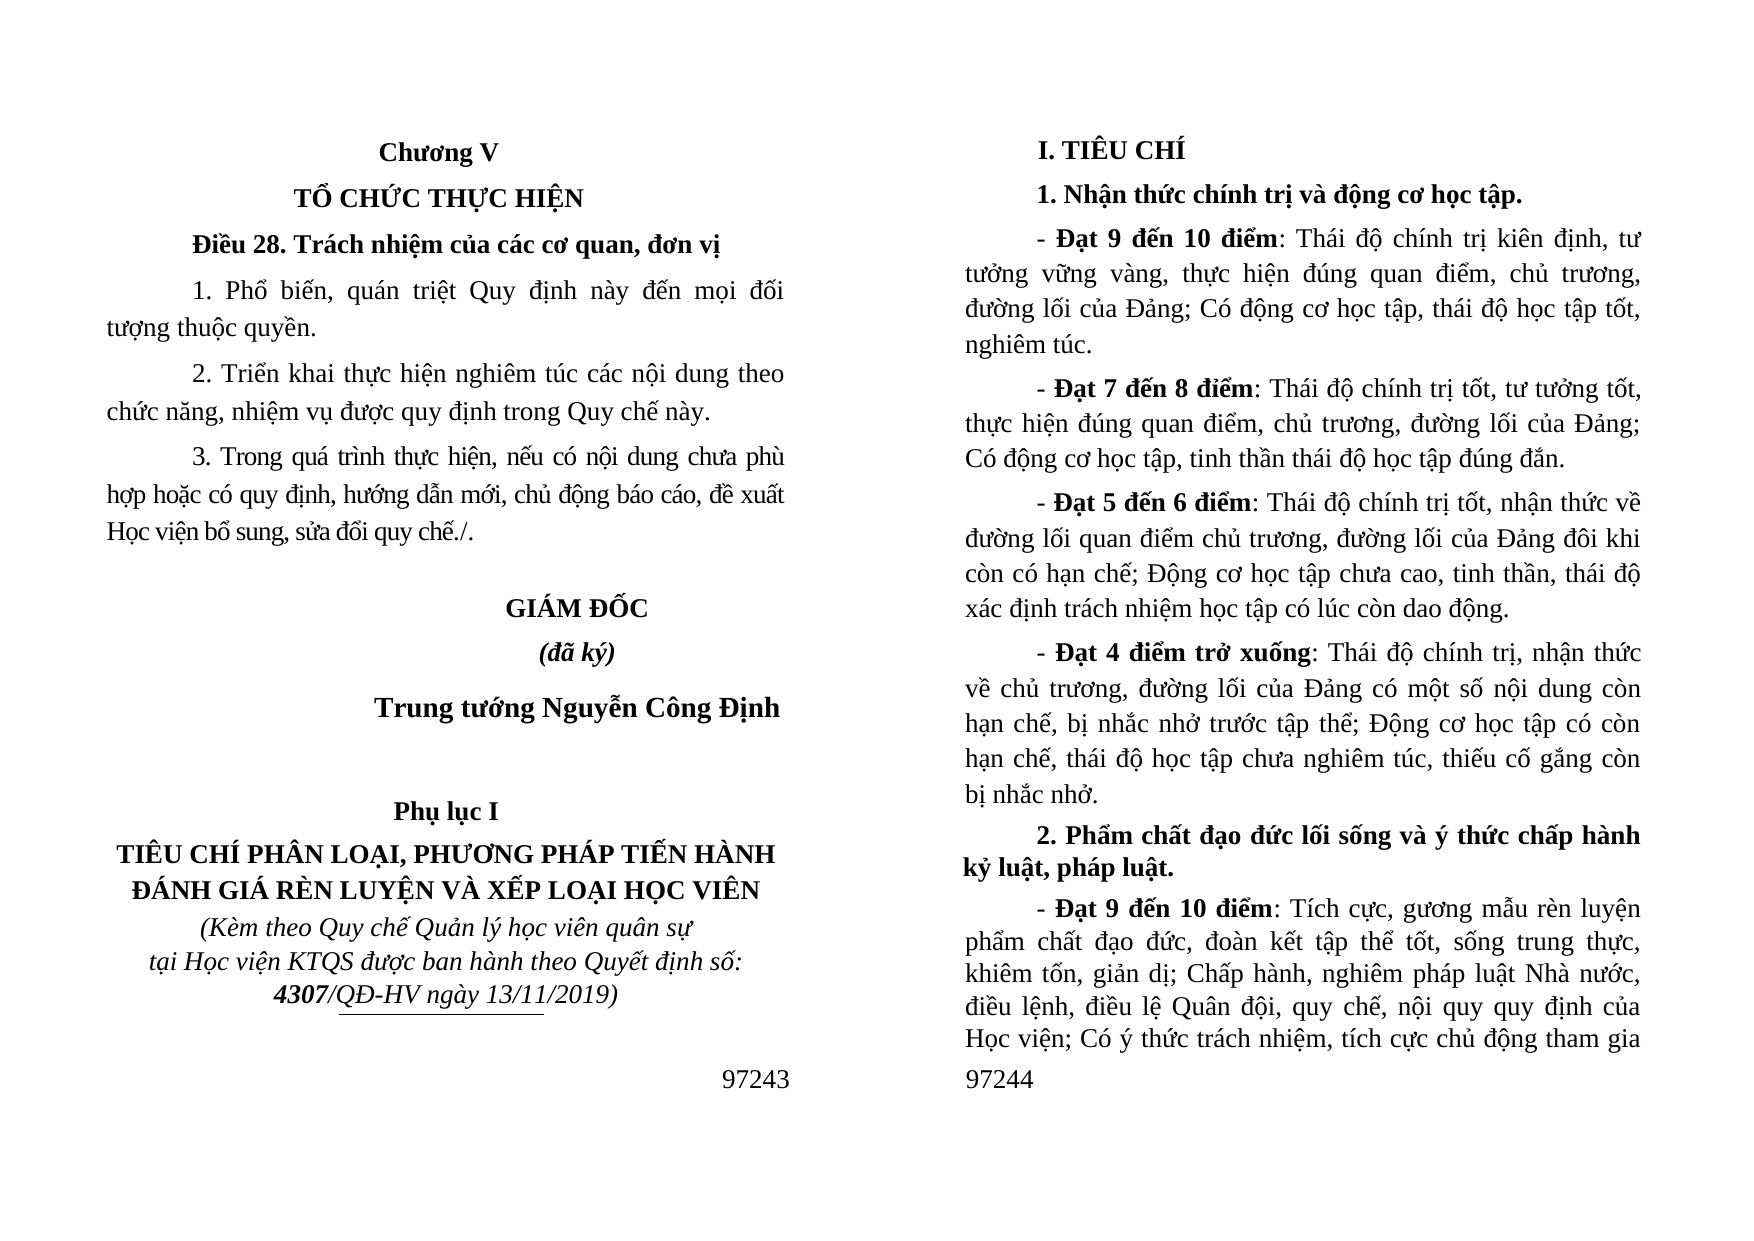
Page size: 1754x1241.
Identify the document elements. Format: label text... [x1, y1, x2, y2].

text 3. Trong quá trình thực hiện, nếu có nội dung chưa phù hợp hoặc có quy định, hướng dẫn mới, chủ động báo cáo, đề xuất Học viện bổ sung, sửa đổi quy chế./. [106, 434, 786, 547]
text 2. Phẩm chất đạo đức lối sống và ý thức chấp hành kỷ luật, pháp luật. [963, 817, 1642, 882]
text (Kèm theo Quy chế Quản lý học viên quân sự tại Học viện KTQS được ban hành theo Quyết định số: 4307/QĐ-HV ngày 13/11/2019) [106, 909, 786, 1009]
text 1. Nhận thức chính trị và động cơ học tập. [963, 174, 1642, 209]
text TỔ CHỨC THỰC HIỆN [106, 176, 771, 213]
text - Đạt 7 đến 8 đỉểm: Thái độ chính trị tốt, tư tưởng tốt, thực hiện đúng quan điểm, chủ trương, đường lối của Đảng; Có động cơ học tập, tinh thần thái độ học tập đúng đắn. [965, 367, 1642, 474]
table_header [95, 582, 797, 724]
text - Đạt 9 đến 10 điểm: Thái độ chính trị kiên định, tư tưởng vững vàng, thực hiện đúng quan điểm, chủ trương, đường lối của Đảng; Có động cơ học tập, thái độ học tập tốt, nghiêm túc. [965, 217, 1642, 359]
text - Đạt 4 điểm trở xuống: Thái độ chính trị, nhận thức về chủ trương, đường lối của Đảng có một số nội dung còn hạn chế, bị nhắc nhở trước tập thể; Động cơ học tập có còn hạn chế, thái độ học tập chưa nghiêm túc, thiếu cố gắng còn bị nhắc nhở. [965, 632, 1642, 809]
text Chương V [106, 130, 771, 167]
text ĐÁNH GIÁ RÈN LUYỆN VÀ XẾP LOẠI HỌC VIÊN [106, 874, 786, 905]
text - Đạt 5 đến 6 điểm: Thái độ chính trị tốt, nhận thức về đường lối quan điểm chủ trương, đường lối của Đảng đôi khi còn có hạn chế; Động cơ học tập chưa cao, tinh thần, thái độ xác định trách nhiệm học tập có lúc còn dao động. [965, 482, 1642, 624]
text I. TIÊU CHÍ [963, 130, 1642, 165]
text TIÊU CHÍ PHÂN LOẠI, PHƯƠNG PHÁP TIẾN HÀNH [106, 838, 786, 869]
text 1. Phổ biến, quán triệt Quy định này đến mọi đối tượng thuộc quyền. [106, 267, 786, 342]
text 2. Triển khai thực hiện nghiêm túc các nội dung theo chức năng, nhiệm vụ được quy định trong Quy chế này. [106, 351, 786, 426]
text Phụ lục I [106, 794, 786, 826]
text Điều 28. Trách nhiệm của các cơ quan, đơn vị [111, 222, 786, 259]
